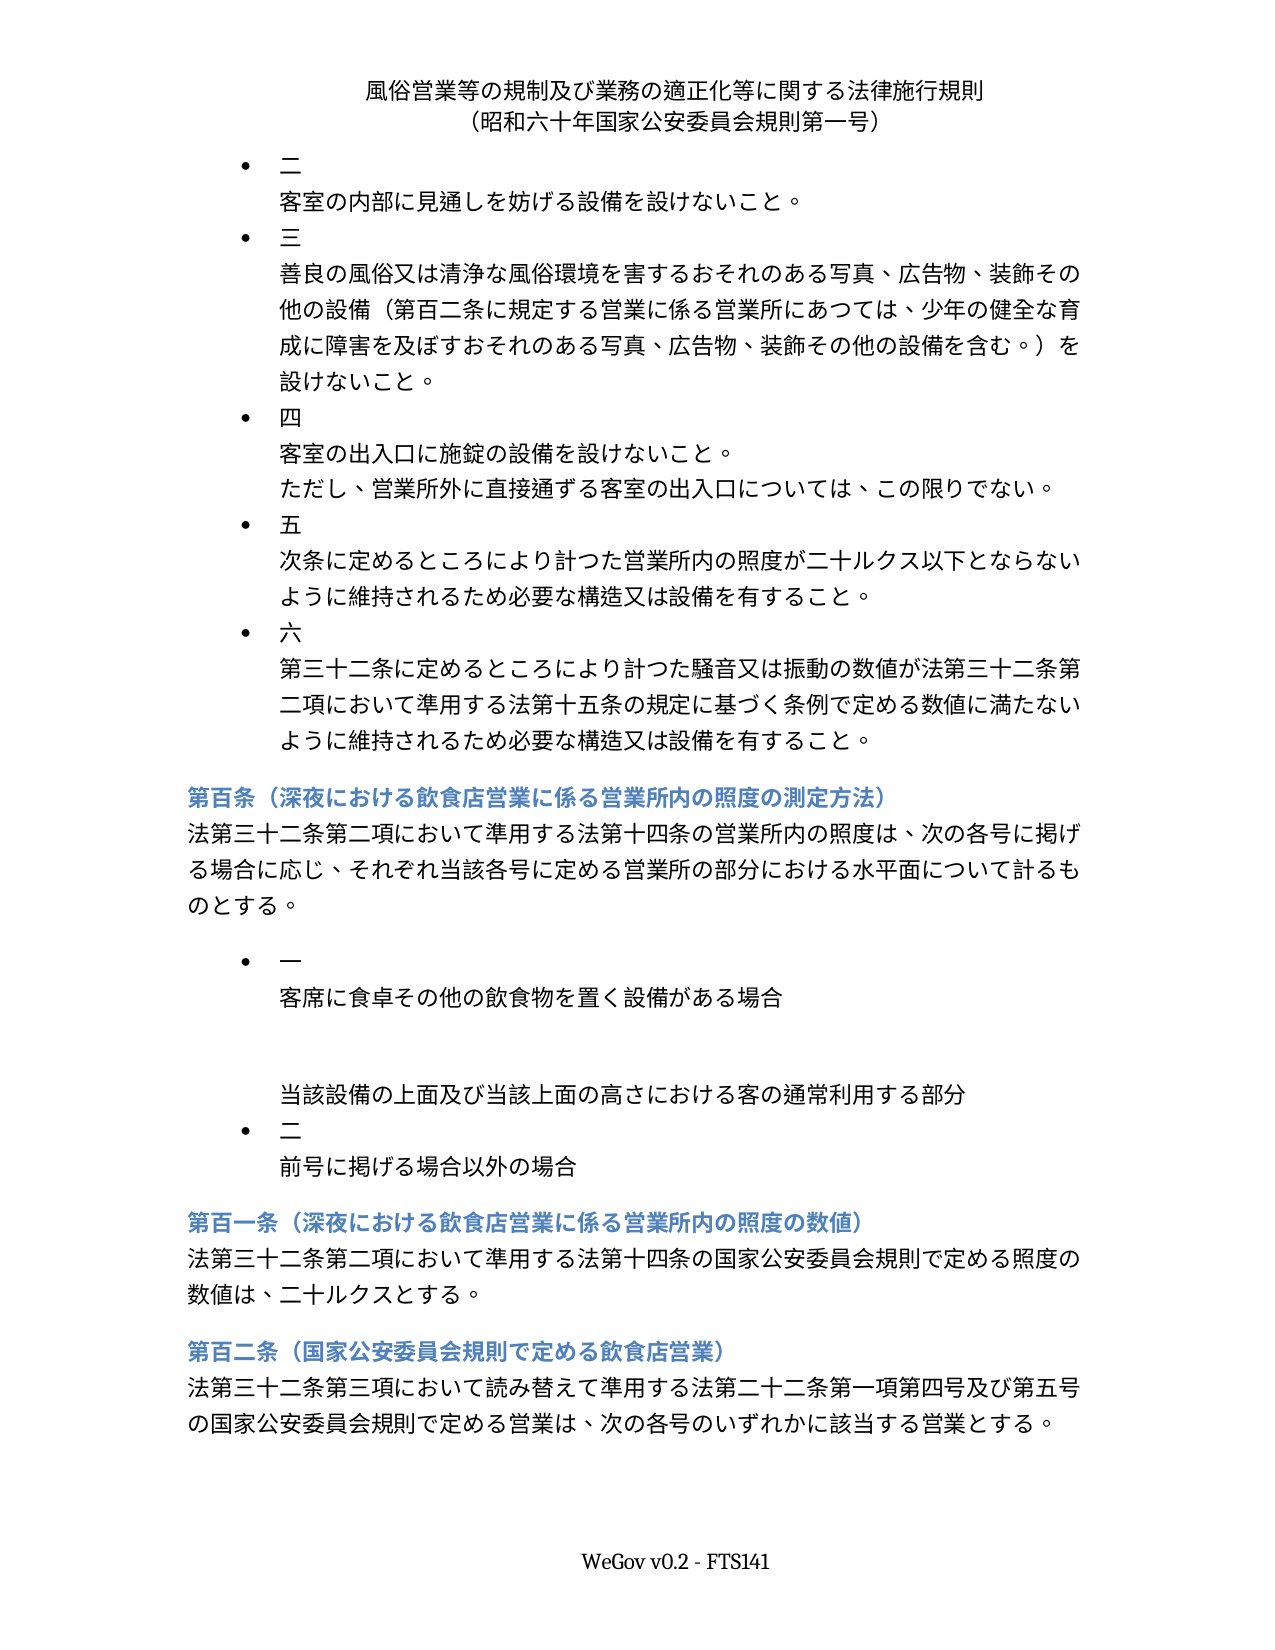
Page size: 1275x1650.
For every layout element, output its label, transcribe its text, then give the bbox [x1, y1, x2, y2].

list 二 客室の内部に見通しを妨げる設備を設けないこと。 [242, 150, 1087, 217]
subtitle 第百一条（深夜における飲食店営業に係る営業所内の照度の数値） [187, 1207, 1087, 1238]
list 六 第三十二条に定めるところにより計つた騒音又は振動の数値が法第三十二条第二項において準用する法第十五条の規定に基づく条例で定める数値に満たないように維持されるため必要な構造又は設備を有すること。 [242, 617, 1087, 756]
text 法第三十二条第二項において準用する法第十四条の営業所内の照度は、次の各号に掲げる場合に応じ、それぞれ当該各号に定める営業所の部分における水平面について計るものとする。 [187, 818, 1087, 921]
list 一 客席に食卓その他の飲食物を置く設備がある場合 当該設備の上面及び当該上面の高さにおける客の通常利用する部分 [242, 946, 1087, 1110]
list 四 客室の出入口に施錠の設備を設けないこと。 ただし、営業所外に直接通ずる客室の出入口については、この限りでない。 [242, 402, 1087, 505]
list 二 前号に掲げる場合以外の場合 [242, 1114, 1087, 1182]
text 法第三十二条第二項において準用する法第十四条の国家公安委員会規則で定める照度の数値は、二十ルクスとする。 [187, 1243, 1087, 1310]
text 法第三十二条第三項において読み替えて準用する法第二十二条第一項第四号及び第五号の国家公安委員会規則で定める営業は、次の各号のいずれかに該当する営業とする。 [187, 1372, 1087, 1439]
subtitle 第百二条（国家公安委員会規則で定める飲食店営業） [187, 1336, 1087, 1367]
list 五 次条に定めるところにより計つた営業所内の照度が二十ルクス以下とならないように維持されるため必要な構造又は設備を有すること。 [242, 509, 1087, 612]
list 三 善良の風俗又は清浄な風俗環境を害するおそれのある写真、広告物、装飾その他の設備（第百二条に規定する営業に係る営業所にあつては、少年の健全な育成に障害を及ぼすおそれのある写真、広告物、装飾その他の設備を含む。）を設けないこと。 [242, 222, 1087, 397]
subtitle 第百条（深夜における飲食店営業に係る営業所内の照度の測定方法） [187, 782, 1087, 813]
